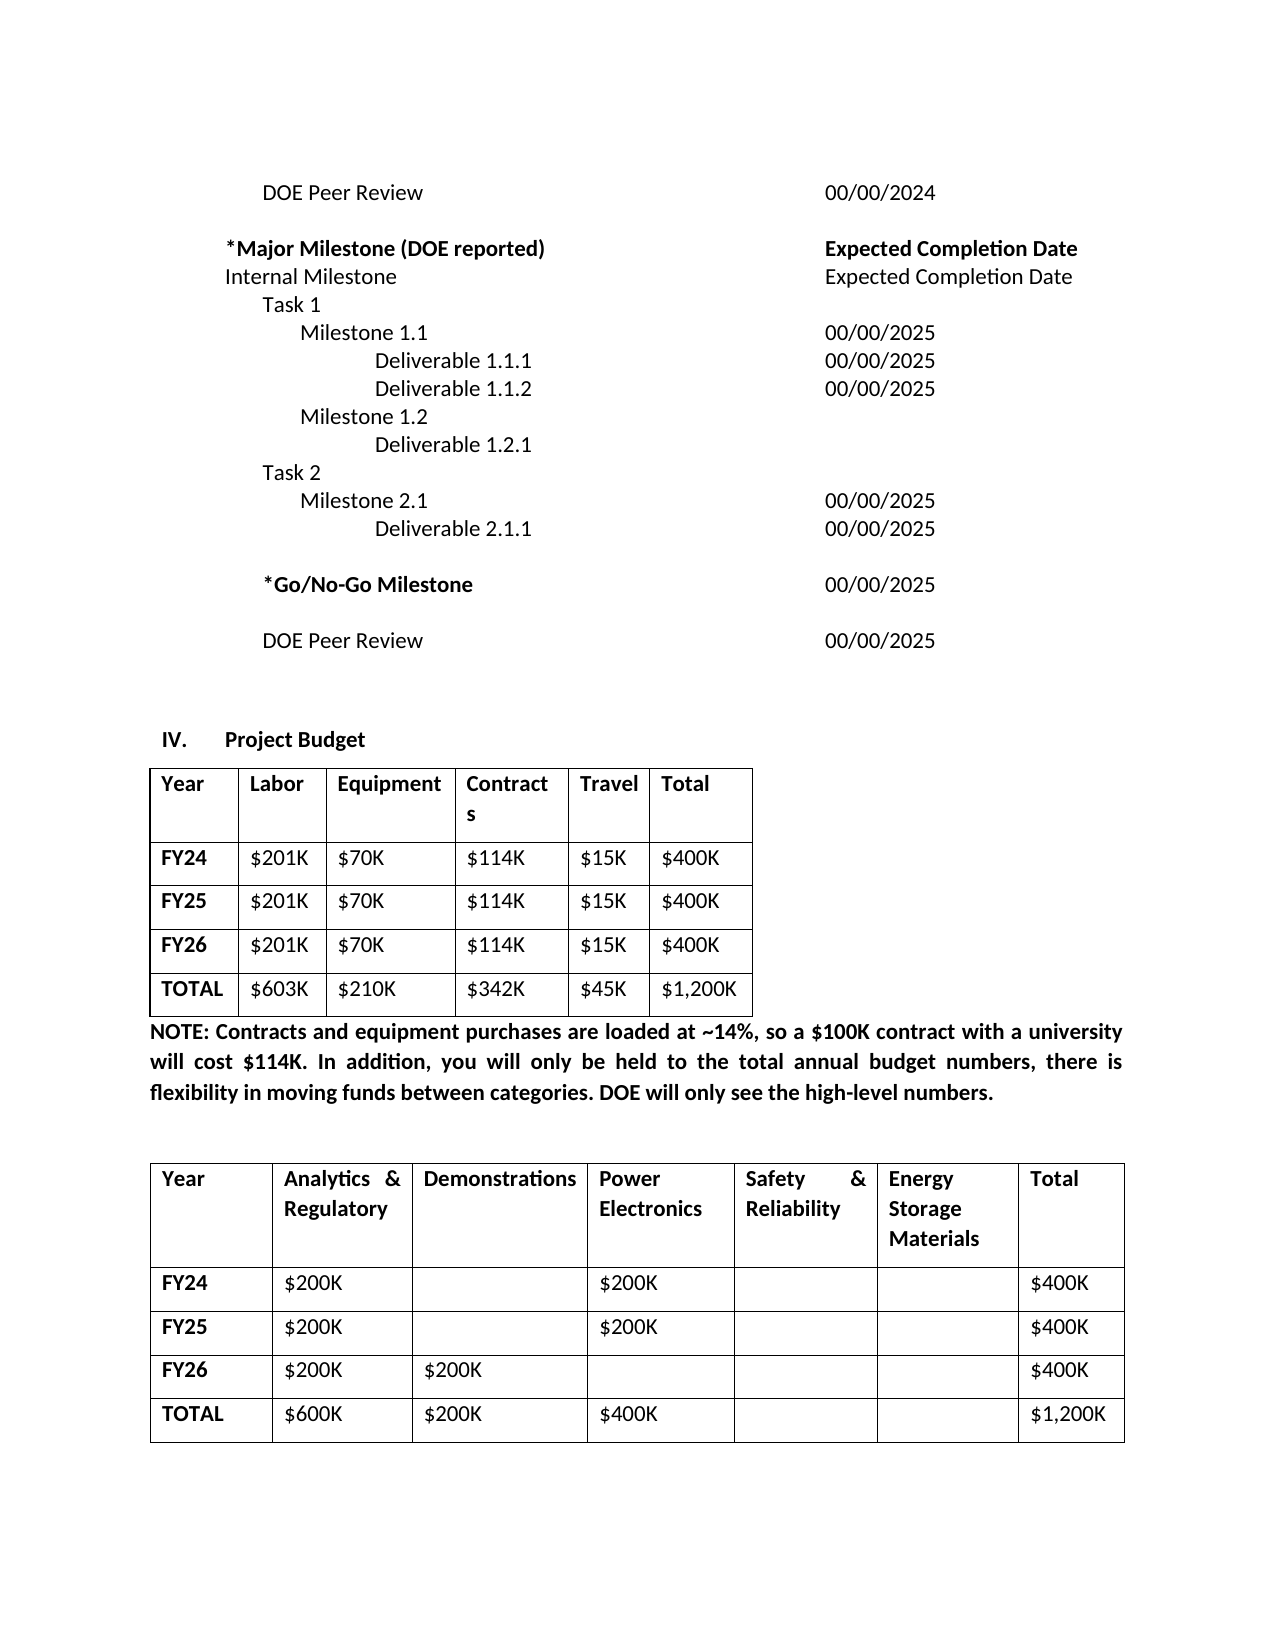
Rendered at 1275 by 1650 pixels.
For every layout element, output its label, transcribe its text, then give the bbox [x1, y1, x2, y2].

text *Go/No-Go Milestone 00/00/2025 [262, 570, 1125, 598]
table_cell $400K [1019, 1356, 1124, 1398]
table_cell $200K [588, 1312, 734, 1354]
table_cell $200K [413, 1399, 587, 1442]
table_cell [878, 1356, 1018, 1398]
table_cell $400K [650, 843, 752, 885]
text Deliverable 1.1.1 00/00/2025 [262, 346, 1125, 374]
table_cell [413, 1268, 587, 1311]
table_cell FY26 [151, 930, 238, 973]
table_cell [878, 1399, 1018, 1442]
table_cell [735, 1312, 877, 1354]
table_cell $15K [569, 930, 649, 973]
table_header Equipment [327, 769, 455, 842]
table_cell TOTAL [151, 1399, 272, 1442]
table_cell FY25 [151, 886, 238, 929]
table_cell $70K [327, 843, 455, 885]
table_cell $201K [239, 843, 326, 885]
table_cell $600K [273, 1399, 412, 1442]
table_cell $114K [456, 843, 568, 885]
table_cell $201K [239, 886, 326, 929]
text Milestone 2.1 00/00/2025 [262, 486, 1125, 514]
table_header Total [1019, 1164, 1124, 1267]
table_cell $114K [456, 886, 568, 929]
table_header Power Electronics [588, 1164, 734, 1267]
table_cell $200K [588, 1268, 734, 1311]
table_header Year [151, 1164, 272, 1267]
table_cell FY24 [151, 1268, 272, 1311]
table_cell FY25 [151, 1312, 272, 1354]
table_cell $400K [1019, 1312, 1124, 1354]
table_cell $200K [273, 1356, 412, 1398]
table_cell $15K [569, 843, 649, 885]
table_cell $400K [588, 1399, 734, 1442]
text Task 2 [262, 458, 1125, 486]
table_cell [735, 1268, 877, 1311]
table_cell $210K [327, 974, 455, 1016]
list Project Budget [187, 725, 1125, 753]
table_header Year [151, 769, 238, 842]
table_header Analytics & Regulatory [273, 1164, 412, 1267]
table_cell [588, 1356, 734, 1398]
text Task 1 [262, 290, 1125, 318]
table_cell [735, 1399, 877, 1442]
table_header Contracts [456, 769, 568, 842]
table_cell $45K [569, 974, 649, 1016]
table_header Safety & Reliability [735, 1164, 877, 1267]
table_cell $200K [413, 1356, 587, 1398]
table_cell $200K [273, 1268, 412, 1311]
table_cell $1,200K [1019, 1399, 1124, 1442]
table_cell $201K [239, 930, 326, 973]
text Deliverable 2.1.1 00/00/2025 [262, 514, 1125, 542]
table_cell FY26 [151, 1356, 272, 1398]
table_cell TOTAL [151, 974, 238, 1016]
table_cell $603K [239, 974, 326, 1016]
text Deliverable 1.1.2 00/00/2025 [337, 374, 1125, 402]
text NOTE: Contracts and equipment purchases are loaded at ~14%, so a $100K contract with a university will cost $114K. In addition, you will only be held to the total annual budget numbers, there is flexibility in moving funds between categories. DOE will only see the high-level numbers. [150, 1017, 1125, 1106]
table_cell $70K [327, 886, 455, 929]
table_cell $400K [650, 886, 752, 929]
table_cell $342K [456, 974, 568, 1016]
table_cell [413, 1312, 587, 1354]
text *Major Milestone (DOE reported) Expected Completion Date [225, 234, 1125, 262]
table_cell FY24 [151, 843, 238, 885]
text Internal Milestone Expected Completion Date [225, 262, 1125, 290]
table_header Travel [569, 769, 649, 842]
table_cell $70K [327, 930, 455, 973]
text DOE Peer Review 00/00/2025 [262, 626, 1125, 654]
table_cell [878, 1268, 1018, 1311]
table_cell $15K [569, 886, 649, 929]
table_header Energy Storage Materials [878, 1164, 1018, 1267]
text Deliverable 1.2.1 [262, 430, 1125, 458]
text Milestone 1.1 00/00/2025 [262, 318, 1125, 346]
table_header Demonstrations [413, 1164, 587, 1267]
table_cell $200K [273, 1312, 412, 1354]
text DOE Peer Review 00/00/2024 [262, 178, 1125, 206]
table_cell $400K [650, 930, 752, 973]
table_cell $114K [456, 930, 568, 973]
table_header Total [650, 769, 752, 842]
text Milestone 1.2 [262, 402, 1125, 430]
table_header Labor [239, 769, 326, 842]
table_cell [735, 1356, 877, 1398]
table_cell $400K [1019, 1268, 1124, 1311]
table_cell $1,200K [650, 974, 752, 1016]
table_cell [878, 1312, 1018, 1354]
